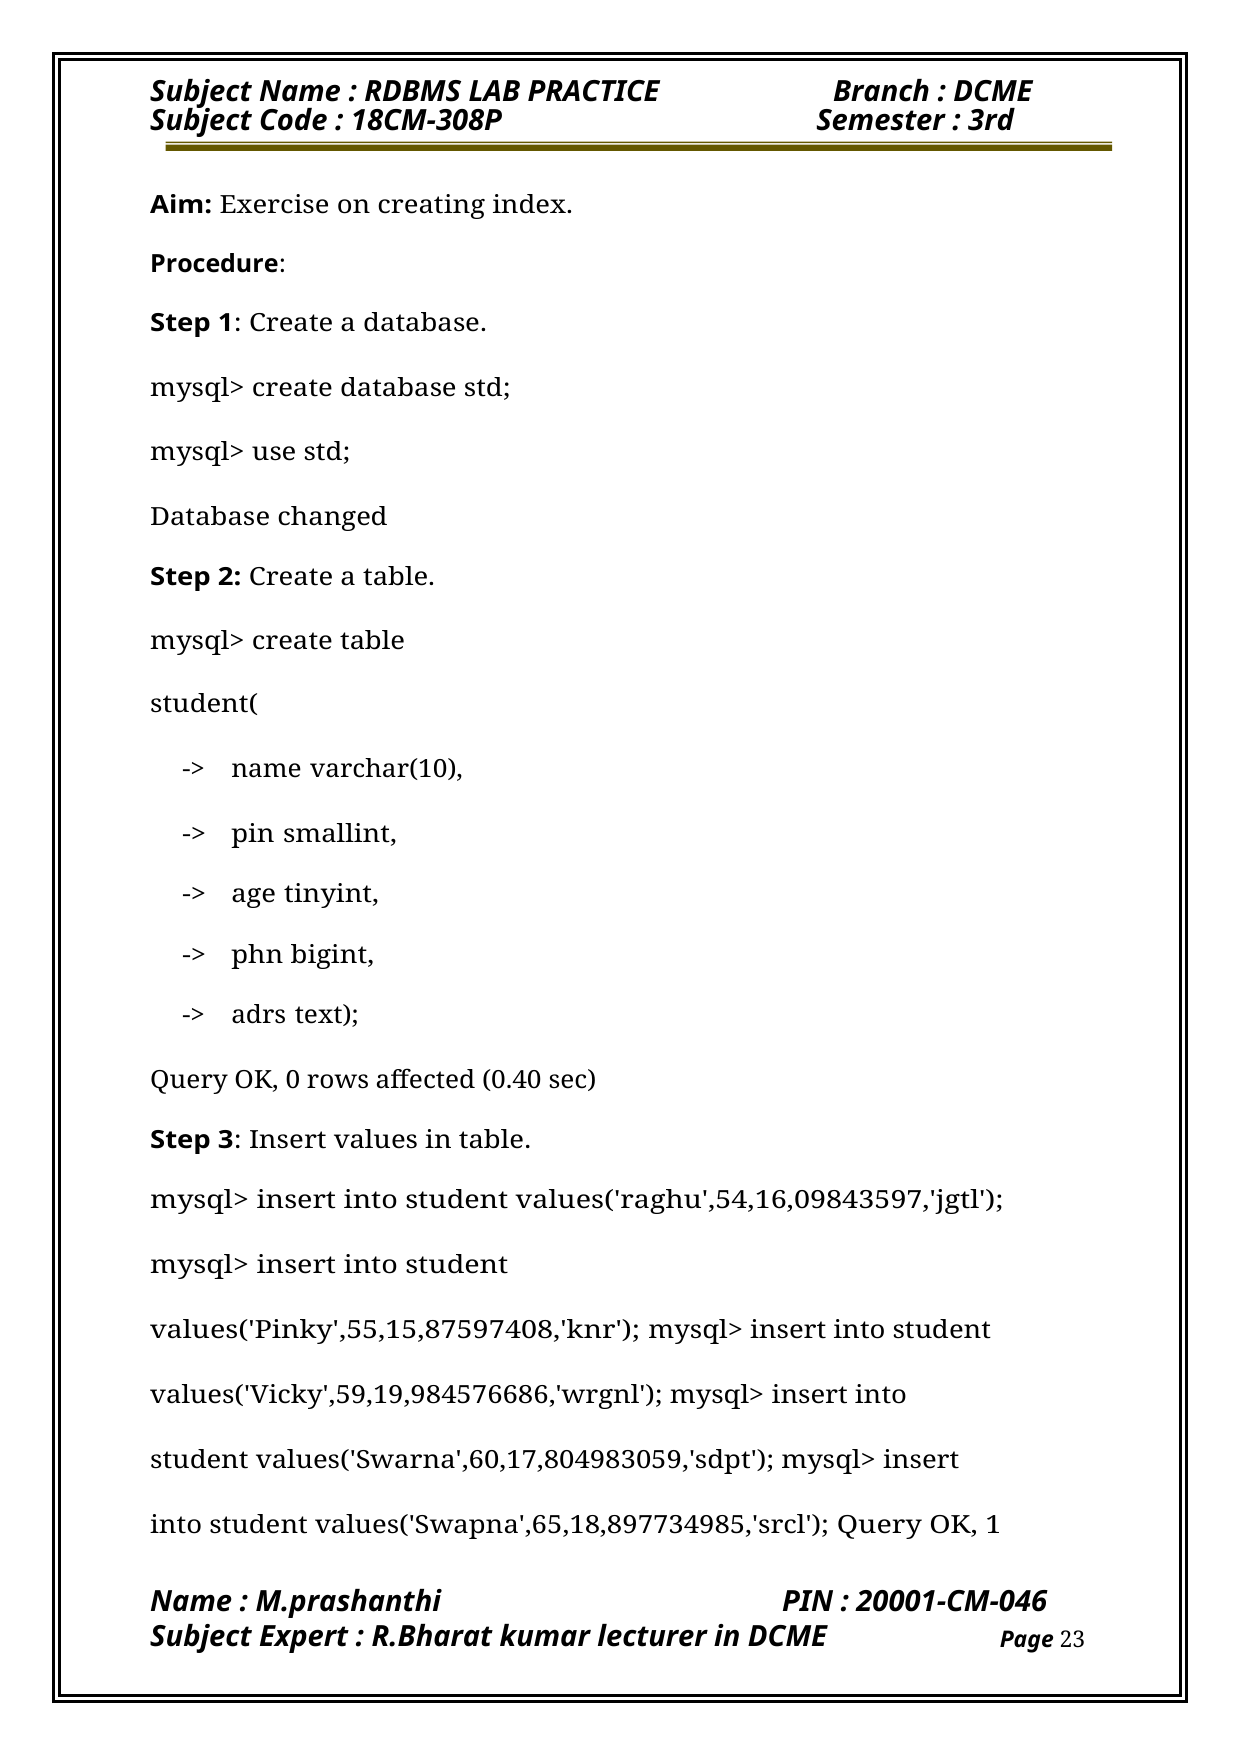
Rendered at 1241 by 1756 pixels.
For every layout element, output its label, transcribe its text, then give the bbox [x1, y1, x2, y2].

text -> name varchar(10), [182, 750, 1136, 784]
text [150, 1181, 1005, 1541]
text -> phn bigint, [182, 936, 1136, 970]
text Aim: Exercise on creating index. [150, 186, 1136, 220]
text -> age tinyint, [182, 876, 1136, 910]
text Query OK, 0 rows affected (0.40 sec) [150, 1062, 1136, 1096]
text Step 3: Insert values in table. [150, 1122, 1136, 1156]
text Step 2: Create a table. mysql> create table student( [150, 559, 498, 720]
subtitle Procedure: [150, 245, 1136, 279]
text -> adrs text); [182, 996, 1136, 1031]
text Step 1: Create a database. mysql> create database std; mysql> use std; [150, 304, 551, 468]
text Database changed [150, 499, 1136, 533]
text -> pin smallint, [182, 816, 1136, 850]
